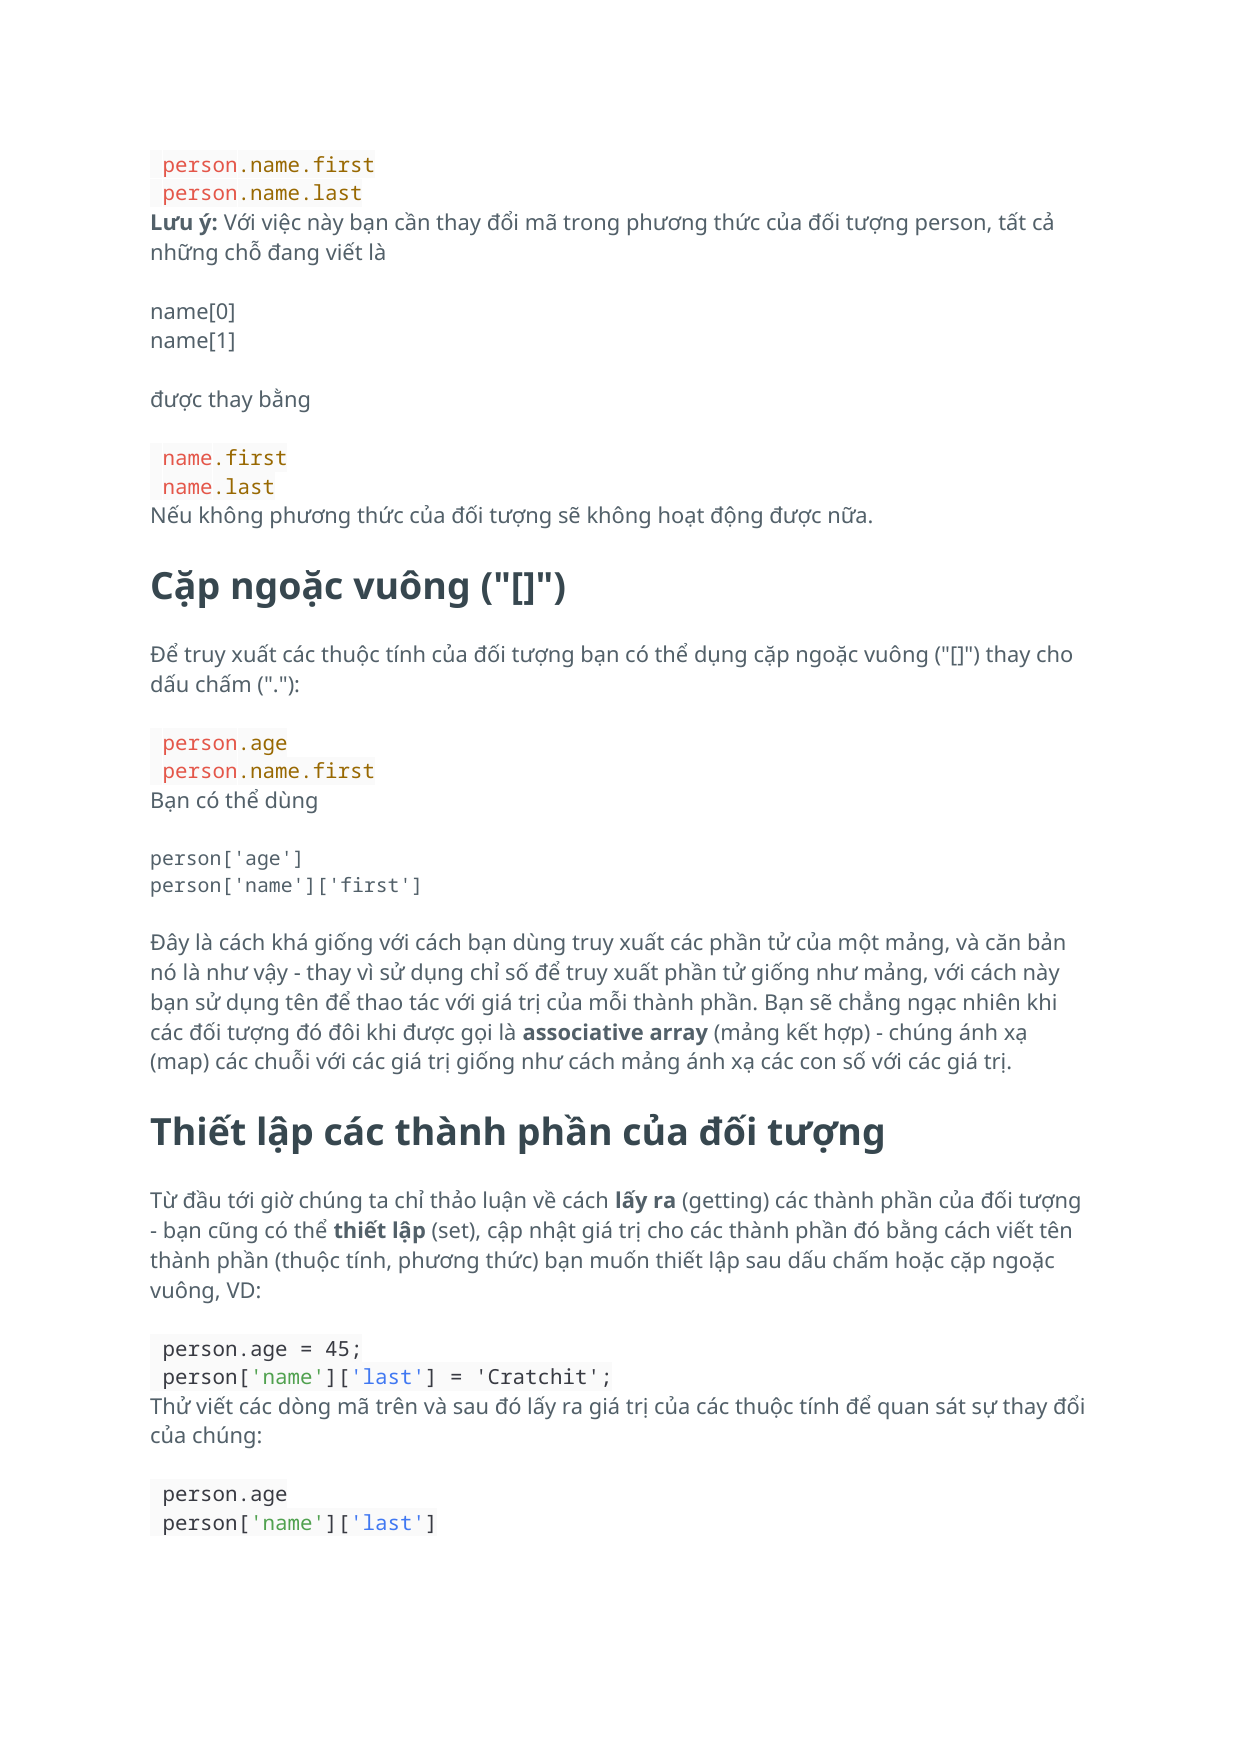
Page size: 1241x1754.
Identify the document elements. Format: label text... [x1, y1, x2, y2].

text Nếu không phương thức của đối tượng sẽ không hoạt động được nữa. [150, 500, 1090, 530]
text Từ đầu tới giờ chúng ta chỉ thảo luận về cách lấy ra (getting) các thành phần của đối tượng - bạn cũng có thể thiết lập (set), cập nhật giá trị cho các thành phần đó bằng cách viết tên thành phần (thuộc tính, phương thức) bạn muốn thiết lập sau dấu chấm hoặc cặp ngoặc vuông, VD: [150, 1185, 1090, 1304]
text person.name.first person.name.last [150, 150, 1090, 207]
text person.age person['name']['last'] [287, 1479, 1090, 1536]
text person.age person.name.first [287, 728, 1090, 785]
text Thiết lập các thành phần của đối tượng [150, 1105, 1090, 1156]
text Để truy xuất các thuộc tính của đối tượng bạn có thể dụng cặp ngoặc vuông ("[]") thay cho dấu chấm ("."): [150, 639, 1090, 699]
text Đây là cách khá giống với cách bạn dùng truy xuất các phần tử của một mảng, và căn bản nó là như vậy - thay vì sử dụng chỉ số để truy xuất phần tử giống như mảng, với cách này bạn sử dụng tên để thao tác với giá trị của mỗi thành phần. Bạn sẽ chẳng ngạc nhiên khi các đối tượng đó đôi khi được gọi là associative array (mảng kết hợp) - chúng ánh xạ (map) các chuỗi với các giá trị giống như cách mảng ánh xạ các con số với các giá trị. [150, 927, 1090, 1076]
text Thử viết các dòng mã trên và sau đó lấy ra giá trị của các thuộc tính để quan sát sự thay đổi của chúng: [150, 1391, 1090, 1450]
text Cặp ngoặc vuông ("[]") [150, 559, 1090, 610]
text person['age'] person['name']['first'] [150, 844, 1090, 898]
text Bạn có thể dùng [150, 785, 1090, 815]
text person.age = 45; person['name']['last'] = 'Cratchit'; [362, 1334, 1090, 1391]
text name[0] name[1] [150, 296, 1090, 355]
text Lưu ý: Với việc này bạn cần thay đổi mã trong phương thức của đối tượng person, tất cả những chỗ đang viết là [150, 207, 1090, 266]
text name.first name.last [275, 443, 1090, 500]
text được thay bằng [150, 384, 1090, 414]
